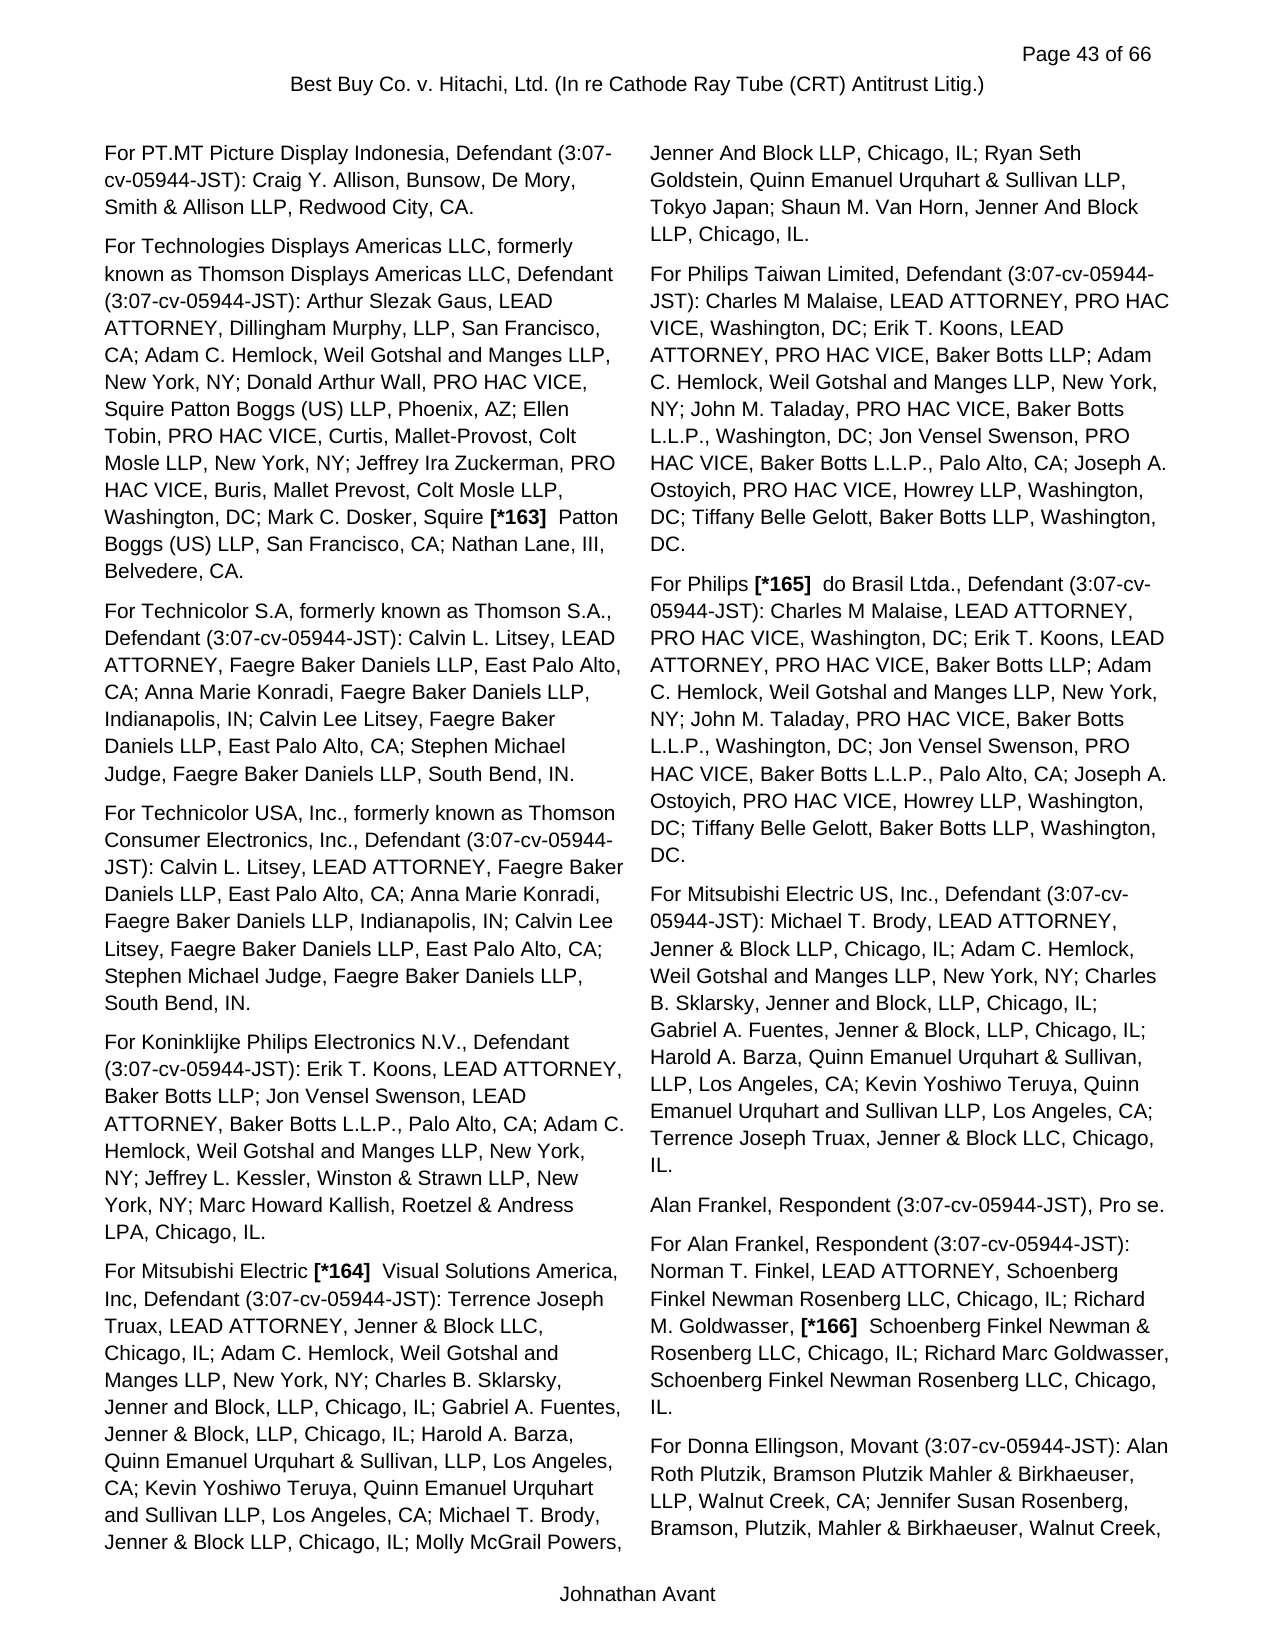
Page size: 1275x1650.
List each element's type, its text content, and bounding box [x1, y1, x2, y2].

text For PT.MT Picture Display Indonesia, Defendant (3:07-cv-05944-JST): Craig Y. Allison, Bunsow, De Mory, Smith & Allison LLP, Redwood City, CA. [104, 137, 625, 219]
text For Philips Taiwan Limited, Defendant (3:07-cv-05944-JST): Charles M Malaise, LEAD ATTORNEY, PRO HAC VICE, Washington, DC; Erik T. Koons, LEAD ATTORNEY, PRO HAC VICE, Baker Botts LLP; Adam C. Hemlock, Weil Gotshal and Manges LLP, New York, NY; John M. Taladay, PRO HAC VICE, Baker Botts L.L.P., Washington, DC; Jon Vensel Swenson, PRO HAC VICE, Baker Botts L.L.P., Palo Alto, CA; Joseph A. Ostoyich, PRO HAC VICE, Howrey LLP, Washington, DC; Tiffany Belle Gelott, Baker Botts LLP, Washington, DC. [650, 258, 1171, 556]
text Alan Frankel, Respondent (3:07-cv-05944-JST), Pro se. [650, 1189, 1171, 1217]
text For Technicolor S.A, formerly known as Thomson S.A., Defendant (3:07-cv-05944-JST): Calvin L. Litsey, LEAD ATTORNEY, Faegre Baker Daniels LLP, East Palo Alto, CA; Anna Marie Konradi, Faegre Baker Daniels LLP, Indianapolis, IN; Calvin Lee Litsey, Faegre Baker Daniels LLP, East Palo Alto, CA; Stephen Michael Judge, Faegre Baker Daniels LLP, South Bend, IN. [104, 596, 625, 785]
text For Mitsubishi Electric US, Inc., Defendant (3:07-cv-05944-JST): Michael T. Brody, LEAD ATTORNEY, Jenner & Block LLP, Chicago, IL; Adam C. Hemlock, Weil Gotshal and Manges LLP, New York, NY; Charles B. Sklarsky, Jenner and Block, LLP, Chicago, IL; Gabriel A. Fuentes, Jenner & Block, LLP, Chicago, IL; Harold A. Barza, Quinn Emanuel Urquhart & Sullivan, LLP, Los Angeles, CA; Kevin Yoshiwo Teruya, Quinn Emanuel Urquhart and Sullivan LLP, Los Angeles, CA; Terrence Joseph Truax, Jenner & Block LLC, Chicago, IL. [650, 879, 1171, 1177]
text For Philips [*165] do Brasil Ltda., Defendant (3:07-cv-05944-JST): Charles M Malaise, LEAD ATTORNEY, PRO HAC VICE, Washington, DC; Erik T. Koons, LEAD ATTORNEY, PRO HAC VICE, Baker Botts LLP; Adam C. Hemlock, Weil Gotshal and Manges LLP, New York, NY; John M. Taladay, PRO HAC VICE, Baker Botts L.L.P., Washington, DC; Jon Vensel Swenson, PRO HAC VICE, Baker Botts L.L.P., Palo Alto, CA; Joseph A. Ostoyich, PRO HAC VICE, Howrey LLP, Washington, DC; Tiffany Belle Gelott, Baker Botts LLP, Washington, DC. [650, 569, 1171, 867]
text For Koninklijke Philips Electronics N.V., Defendant (3:07-cv-05944-JST): Erik T. Koons, LEAD ATTORNEY, Baker Botts LLP; Jon Vensel Swenson, LEAD ATTORNEY, Baker Botts L.L.P., Palo Alto, CA; Adam C. Hemlock, Weil Gotshal and Manges LLP, New York, NY; Jeffrey L. Kessler, Winston & Strawn LLP, New York, NY; Marc Howard Kallish, Roetzel & Andress LPA, Chicago, IL. [104, 1027, 625, 1244]
text For Mitsubishi Electric [*164] Visual Solutions America, Inc, Defendant (3:07-cv-05944-JST): Terrence Joseph Truax, LEAD ATTORNEY, Jenner & Block LLC, Chicago, IL; Adam C. Hemlock, Weil Gotshal and Manges LLP, New York, NY; Charles B. Sklarsky, Jenner and Block, LLP, Chicago, IL; Gabriel A. Fuentes, Jenner & Block, LLP, Chicago, IL; Harold A. Barza, Quinn Emanuel Urquhart & Sullivan, LLP, Los Angeles, CA; Kevin Yoshiwo Teruya, Quinn Emanuel Urquhart and Sullivan LLP, Los Angeles, CA; Michael T. Brody, Jenner & Block LLP, Chicago, IL; Molly McGrail Powers, Jenner And Block LLP, Chicago, IL; Ryan Seth Goldstein, Quinn Emanuel Urquhart & Sullivan LLP, Tokyo Japan; Shaun M. Van Horn, Jenner And Block LLP, Chicago, IL. [104, 1256, 625, 1554]
text For Technologies Displays Americas LLC, formerly known as Thomson Displays Americas LLC, Defendant (3:07-cv-05944-JST): Arthur Slezak Gaus, LEAD ATTORNEY, Dillingham Murphy, LLP, San Francisco, CA; Adam C. Hemlock, Weil Gotshal and Manges LLP, New York, NY; Donald Arthur Wall, PRO HAC VICE, Squire Patton Boggs (US) LLP, Phoenix, AZ; Ellen Tobin, PRO HAC VICE, Curtis, Mallet-Provost, Colt Mosle LLP, New York, NY; Jeffrey Ira Zuckerman, PRO HAC VICE, Buris, Mallet Prevost, Colt Mosle LLP, Washington, DC; Mark C. Dosker, Squire [*163] Patton Boggs (US) LLP, San Francisco, CA; Nathan Lane, III, Belvedere, CA. [104, 231, 625, 583]
text For Alan Frankel, Respondent (3:07-cv-05944-JST): Norman T. Finkel, LEAD ATTORNEY, Schoenberg Finkel Newman Rosenberg LLC, Chicago, IL; Richard M. Goldwasser, [*166] Schoenberg Finkel Newman & Rosenberg LLC, Chicago, IL; Richard Marc Goldwasser, Schoenberg Finkel Newman Rosenberg LLC, Chicago, IL. [650, 1229, 1171, 1419]
text For Mitsubishi Electric [*164] Visual Solutions America, Inc, Defendant (3:07-cv-05944-JST): Terrence Joseph Truax, LEAD ATTORNEY, Jenner & Block LLC, Chicago, IL; Adam C. Hemlock, Weil Gotshal and Manges LLP, New York, NY; Charles B. Sklarsky, Jenner and Block, LLP, Chicago, IL; Gabriel A. Fuentes, Jenner & Block, LLP, Chicago, IL; Harold A. Barza, Quinn Emanuel Urquhart & Sullivan, LLP, Los Angeles, CA; Kevin Yoshiwo Teruya, Quinn Emanuel Urquhart and Sullivan LLP, Los Angeles, CA; Michael T. Brody, Jenner & Block LLP, Chicago, IL; Molly McGrail Powers, Jenner And Block LLP, Chicago, IL; Ryan Seth Goldstein, Quinn Emanuel Urquhart & Sullivan LLP, Tokyo Japan; Shaun M. Van Horn, Jenner And Block LLP, Chicago, IL. [650, 137, 1171, 246]
text For Technicolor USA, Inc., formerly known as Thomson Consumer Electronics, Inc., Defendant (3:07-cv-05944-JST): Calvin L. Litsey, LEAD ATTORNEY, Faegre Baker Daniels LLP, East Palo Alto, CA; Anna Marie Konradi, Faegre Baker Daniels LLP, Indianapolis, IN; Calvin Lee Litsey, Faegre Baker Daniels LLP, East Palo Alto, CA; Stephen Michael Judge, Faegre Baker Daniels LLP, South Bend, IN. [104, 798, 625, 1014]
